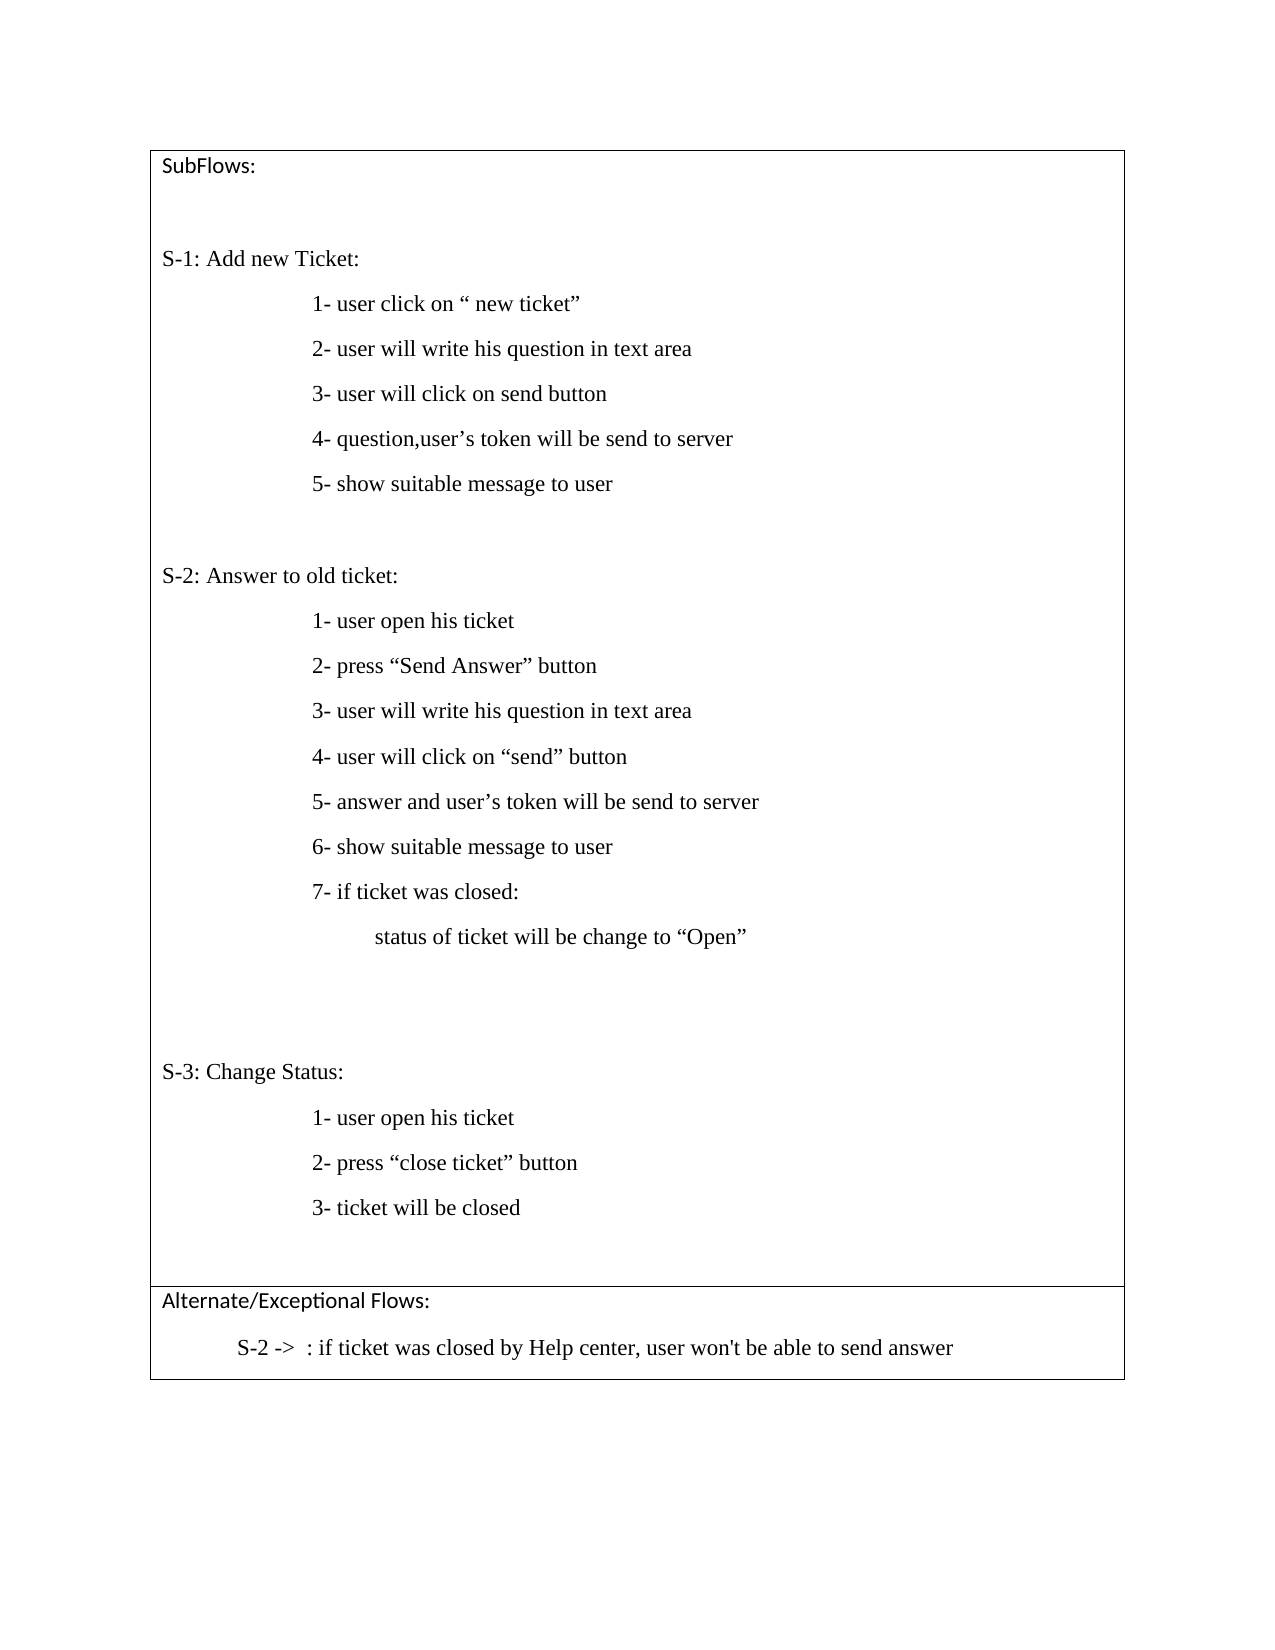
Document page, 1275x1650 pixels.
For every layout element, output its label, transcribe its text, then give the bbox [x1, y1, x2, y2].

table_cell Alternate/Exceptional Flows: S-2 -> : if ticket was closed by Help center, user won't be able to send answer [151, 1287, 1124, 1379]
table_cell SubFlows: S-1: Add new Ticket: 1- user click on “ new ticket” 2- user will write his question in text area 3- user will click on send button 4- question,user’s token will be send to server 5- show suitable message to user S-2: Answer to old ticket: 1- user open his ticket 2- press “Send Answer” button 3- user will write his question in text area 4- user will click on “send” button 5- answer and user’s token will be send to server 6- show suitable message to user 7- if ticket was closed: status of ticket will be change to “Open” S-3: Change Status: 1- user open his ticket 2- press “close ticket” button 3- ticket will be closed [151, 151, 1124, 1286]
